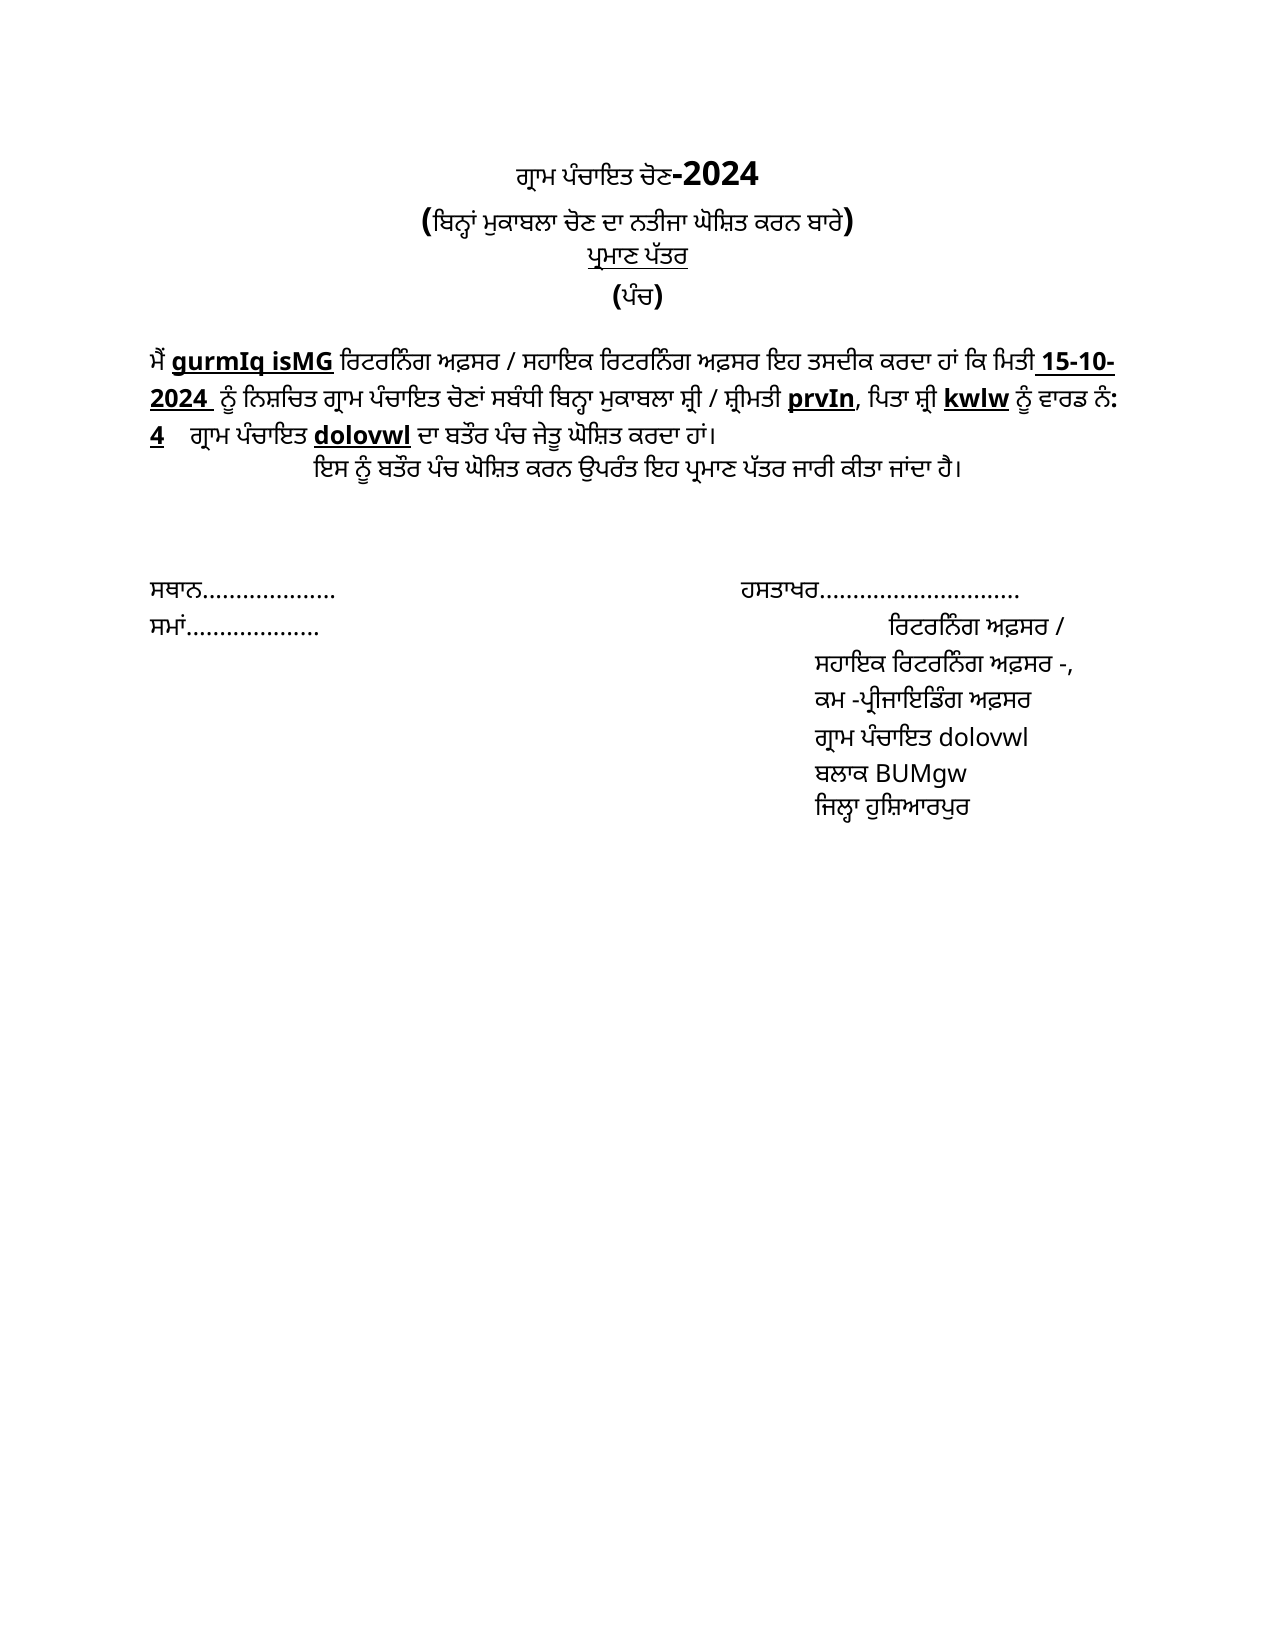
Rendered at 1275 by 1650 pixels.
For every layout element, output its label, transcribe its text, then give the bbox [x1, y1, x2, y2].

text ਸਮਾਂ.................... ਰਿਟਰਨਿੰਗ ਅਫ਼ਸਰ / [150, 611, 1125, 645]
text ਮੈਂ gurmIq isMG ਰਿਟਰਨਿੰਗ ਅਫ਼ਸਰ / ਸਹਾਇਕ ਰਿਟਰਨਿੰਗ ਅਫ਼ਸਰ ਇਹ ਤਸਦੀਕ ਕਰਦਾ ਹਾਂ ਕਿ ਮਿਤੀ 15-10-2024 ਨੂੰ ਨਿਸ਼ਚਿਤ ਗ੍ਰਾਮ ਪੰਚਾਇਤ ਚੋਣਾਂ ਸਬੰਧੀ ਬਿਨ੍ਹਾ ਮੁਕਾਬਲਾ ਸ਼੍ਰੀ / ਸ਼੍ਰੀਮਤੀ prvIn, ਪਿਤਾ ਸ਼੍ਰੀ kwlw ਨੂੰ ਵਾਰਡ ਨੰ: 4 ਗ੍ਰਾਮ ਪੰਚਾਇਤ dolovwl ਦਾ ਬਤੌਰ ਪੰਚ ਜੇਤੂ ਘੋਸ਼ਿਤ ਕਰਦਾ ਹਾਂ। [150, 344, 1125, 446]
text ਬਲਾਕ BUMgw [150, 748, 1125, 782]
text ਇਸ ਨੂੰ ਬਤੌਰ ਪੰਚ ਘੋਸ਼ਿਤ ਕਰਨ ਉਪਰੰਤ ਇਹ ਪ੍ਰਮਾਣ ਪੱਤਰ ਜਾਰੀ ਕੀਤਾ ਜਾਂਦਾ ਹੈ। [150, 446, 1125, 475]
text ਜਿਲ੍ਹਾ ਹੁਸ਼ਿਆਰਪੁਰ [150, 782, 1125, 811]
text ਸਥਾਨ.................... ਹਸਤਾਖਰ.............................. [150, 577, 1125, 611]
text ਗ੍ਰਾਮ ਪੰਚਾਇਤ dolovwl [150, 713, 1125, 748]
text ਸਹਾਇਕ ਰਿਟਰਨਿੰਗ ਅਫ਼ਸਰ -, [150, 645, 1125, 679]
text ਪ੍ਰਮਾਣ ਪੱਤਰ [150, 241, 1125, 270]
text ਕਮ -ਪ੍ਰੀਜਾਇਡਿੰਗ ਅਫ਼ਸਰ [150, 679, 1125, 713]
text ਗ੍ਰਾਮ ਪੰਚਾਇਤ ਚੋਣ-2024 [150, 150, 1125, 195]
text (ਬਿਨ੍ਹਾਂ ਮੁਕਾਬਲਾ ਚੋਣ ਦਾ ਨਤੀਜਾ ਘੋਸ਼ਿਤ ਕਰਨ ਬਾਰੇ) [150, 195, 1125, 241]
text (ਪੰਚ) [150, 270, 1125, 310]
